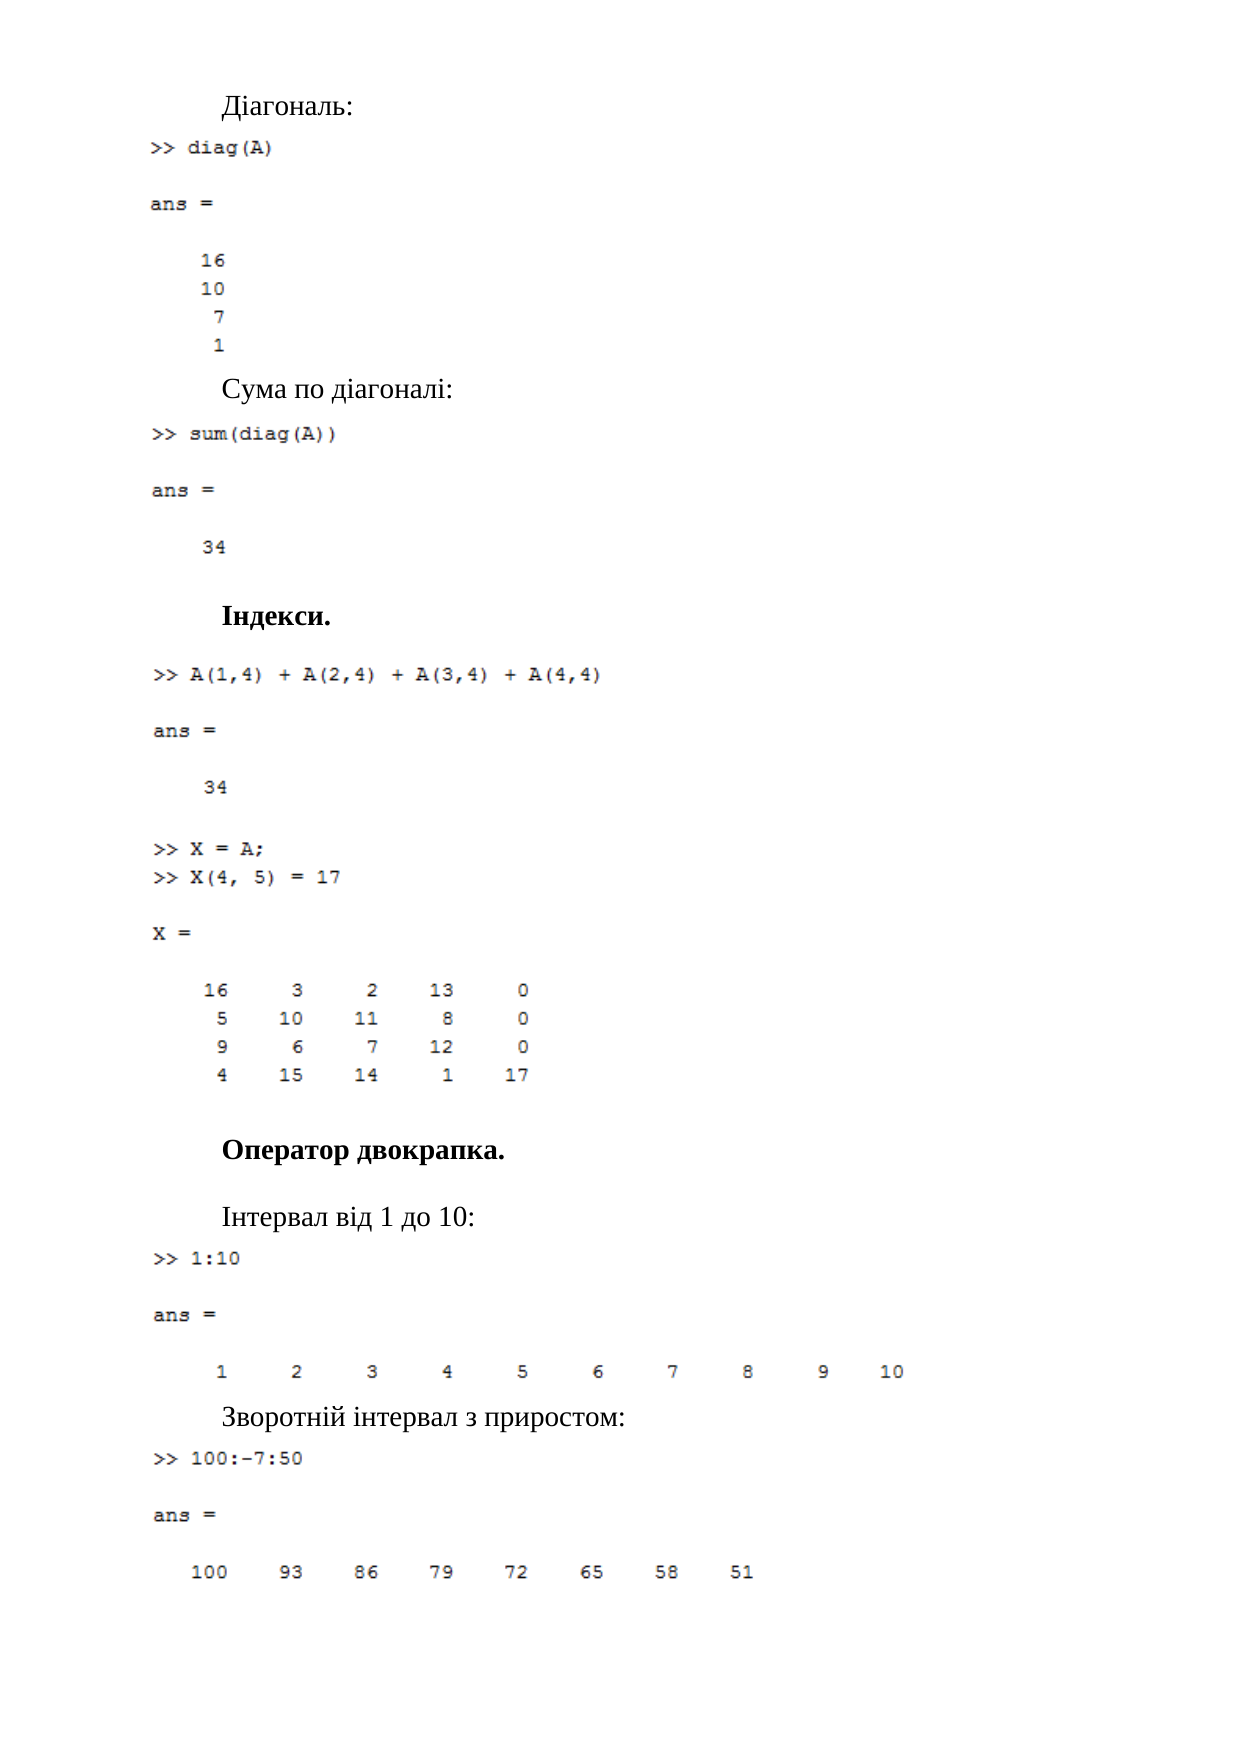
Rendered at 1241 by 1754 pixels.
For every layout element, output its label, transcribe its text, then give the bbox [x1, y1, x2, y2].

picture [147, 421, 343, 560]
picture [147, 665, 606, 800]
picture [147, 1449, 764, 1588]
text Діагональ: [148, 88, 1152, 122]
text Оператор двокрапка. [148, 1132, 1152, 1166]
picture [147, 1249, 910, 1386]
text Зворотній інтервал з приростом: [148, 1399, 1152, 1433]
picture [147, 838, 536, 1094]
text Індекси. [148, 598, 1152, 632]
picture [147, 138, 339, 358]
text Інтервал від 1 до 10: [148, 1199, 1152, 1233]
text Сума по діагоналі: [148, 372, 1152, 405]
